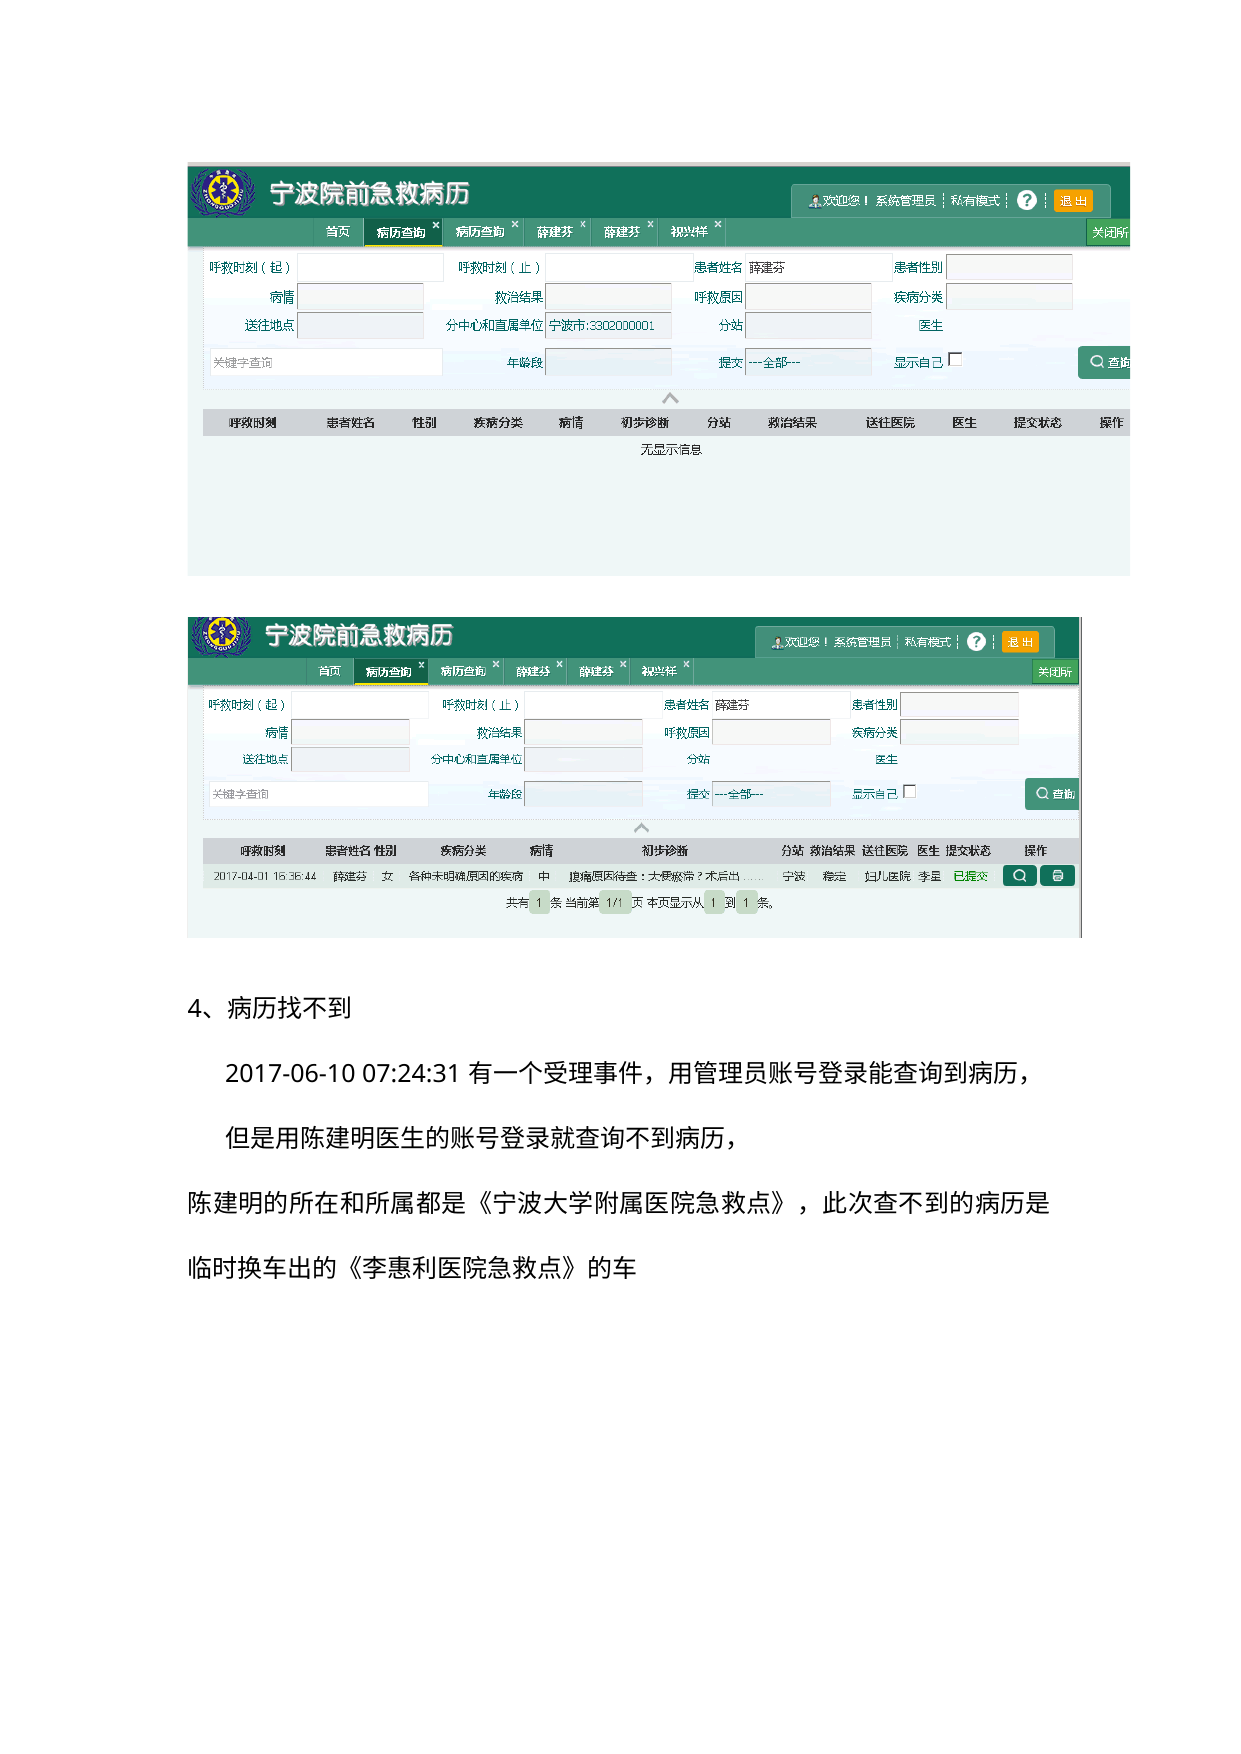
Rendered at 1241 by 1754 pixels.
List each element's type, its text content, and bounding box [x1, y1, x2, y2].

list 2017-06-10 07:24:31 有一个受理事件，用管理员账号登录能查询到病历，但是用陈建明医生的账号登录就查询不到病历， [225, 1039, 1053, 1169]
text 4、病历找不到 [187, 974, 1053, 1039]
text 陈建明的所在和所属都是《宁波大学附属医院急救点》，此次查不到的病历是临时换车出的《李惠利医院急救点》的车 [187, 1169, 1053, 1299]
picture [187, 617, 1082, 938]
picture [187, 162, 1130, 576]
